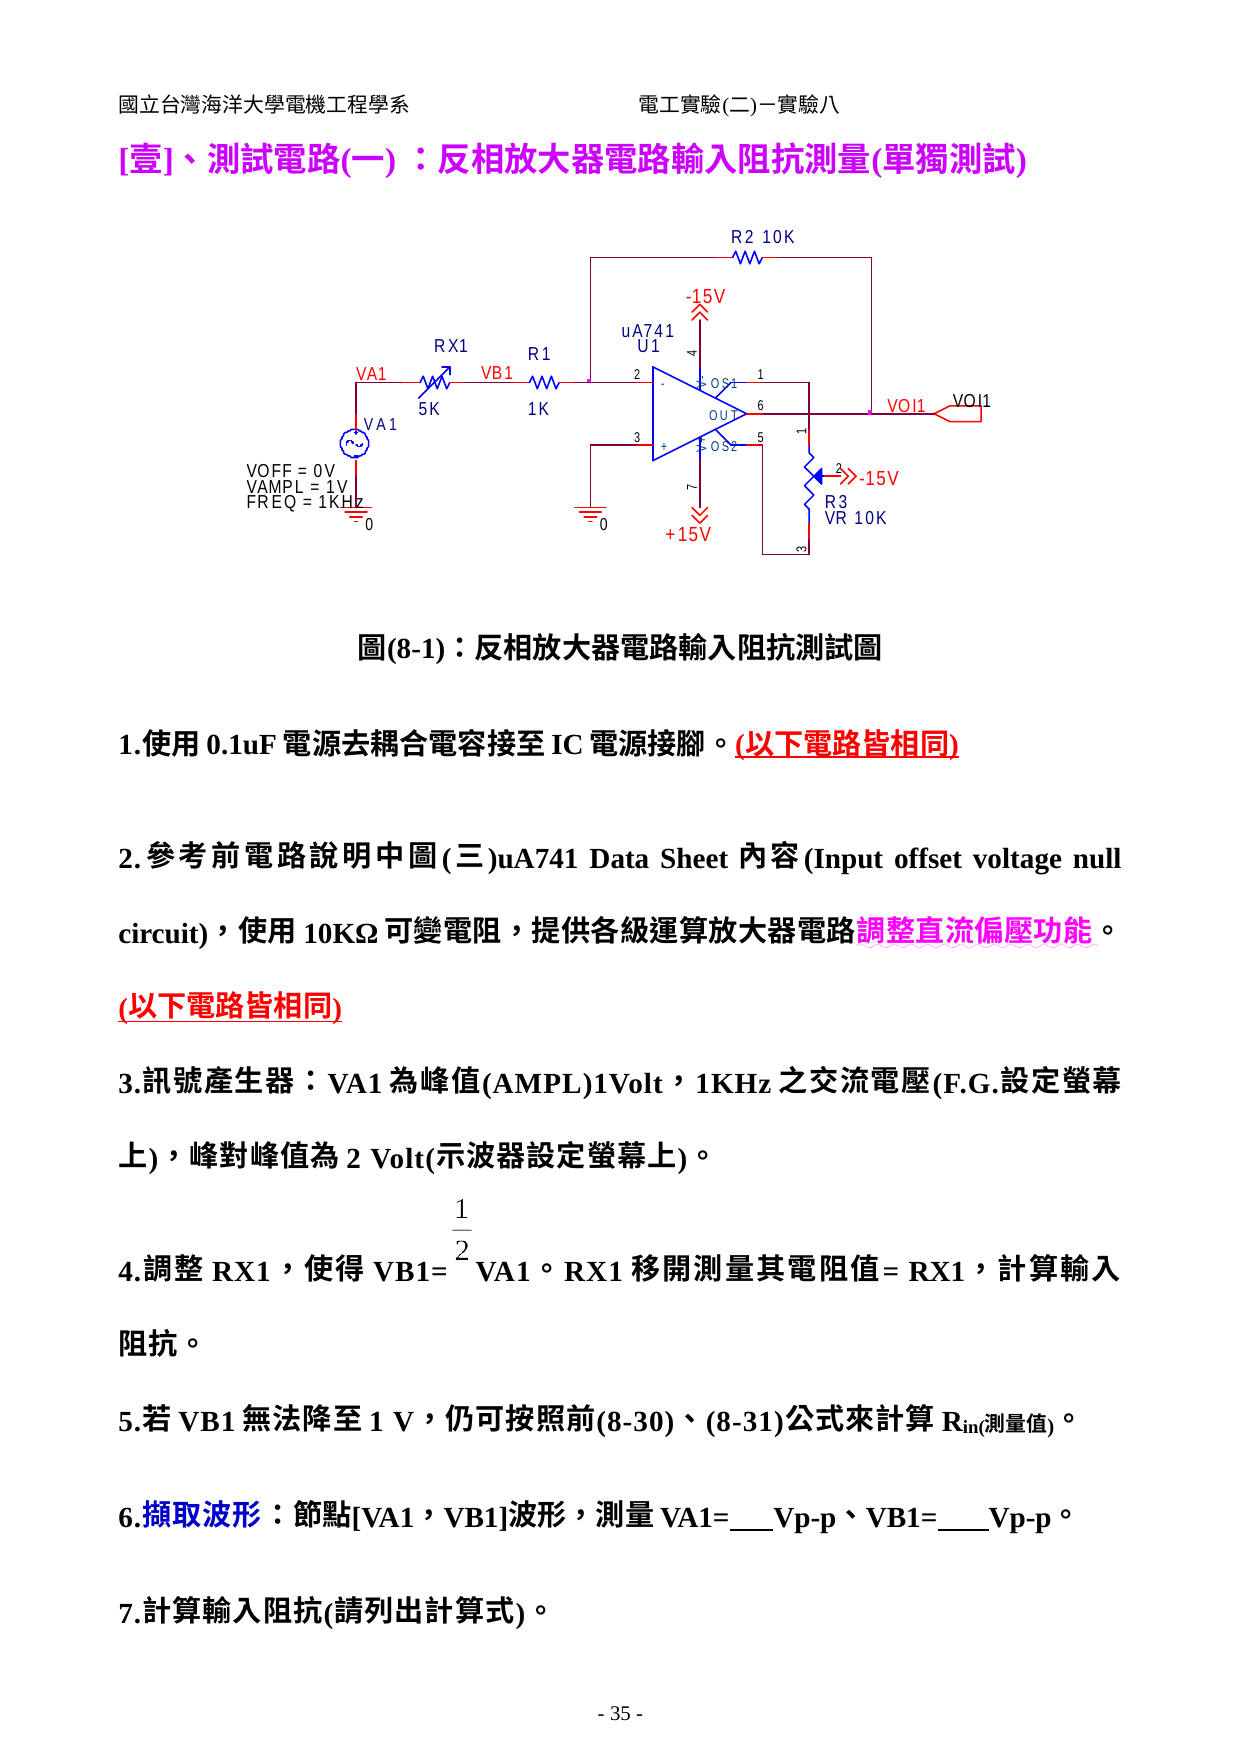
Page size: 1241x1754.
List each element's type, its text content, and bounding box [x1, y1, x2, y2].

text [壹]、測試電路(一) ：反相放大器電路輸入阻抗測量(單獨測試) [118, 119, 1122, 194]
text 5.若VB1無法降至1 V，仍可按照前(8-30)、(8-31)公式來計算Rin(測量值)。 [118, 1363, 1122, 1438]
text 4.調整RX1，使得VB1=VA1。RX1移開測量其電阻值= RX1，計算輸入阻抗。 [118, 1175, 1122, 1363]
text 3.訊號產生器：VA1為峰值(AMPL)1Volt，1KHz之交流電壓(F.G.設定螢幕上)，峰對峰值為2 Volt(示波器設定螢幕上)。 [118, 1025, 1122, 1175]
text 1.使用0.1uF電源去耦合電容接至IC電源接腳。(以下電路皆相同) [118, 704, 1122, 779]
text 6.擷取波形：節點[VA1，VB1]波形，測量VA1= Vp-p、VB1= Vp-p。 [118, 1459, 1122, 1534]
text 7.計算輸入阻抗(請列出計算式)。 [118, 1555, 1122, 1630]
text 圖(8-1)：反相放大器電路輸入阻抗測試圖 [118, 608, 1122, 683]
text 2.參考前電路說明中圖(三)uA741 Data Sheet內容(Input offset voltage null circuit)，使用10KΩ可變電阻，提供各級運算放大器電路調整直流偏壓功能。(以下電路皆相同) [118, 800, 1122, 1025]
